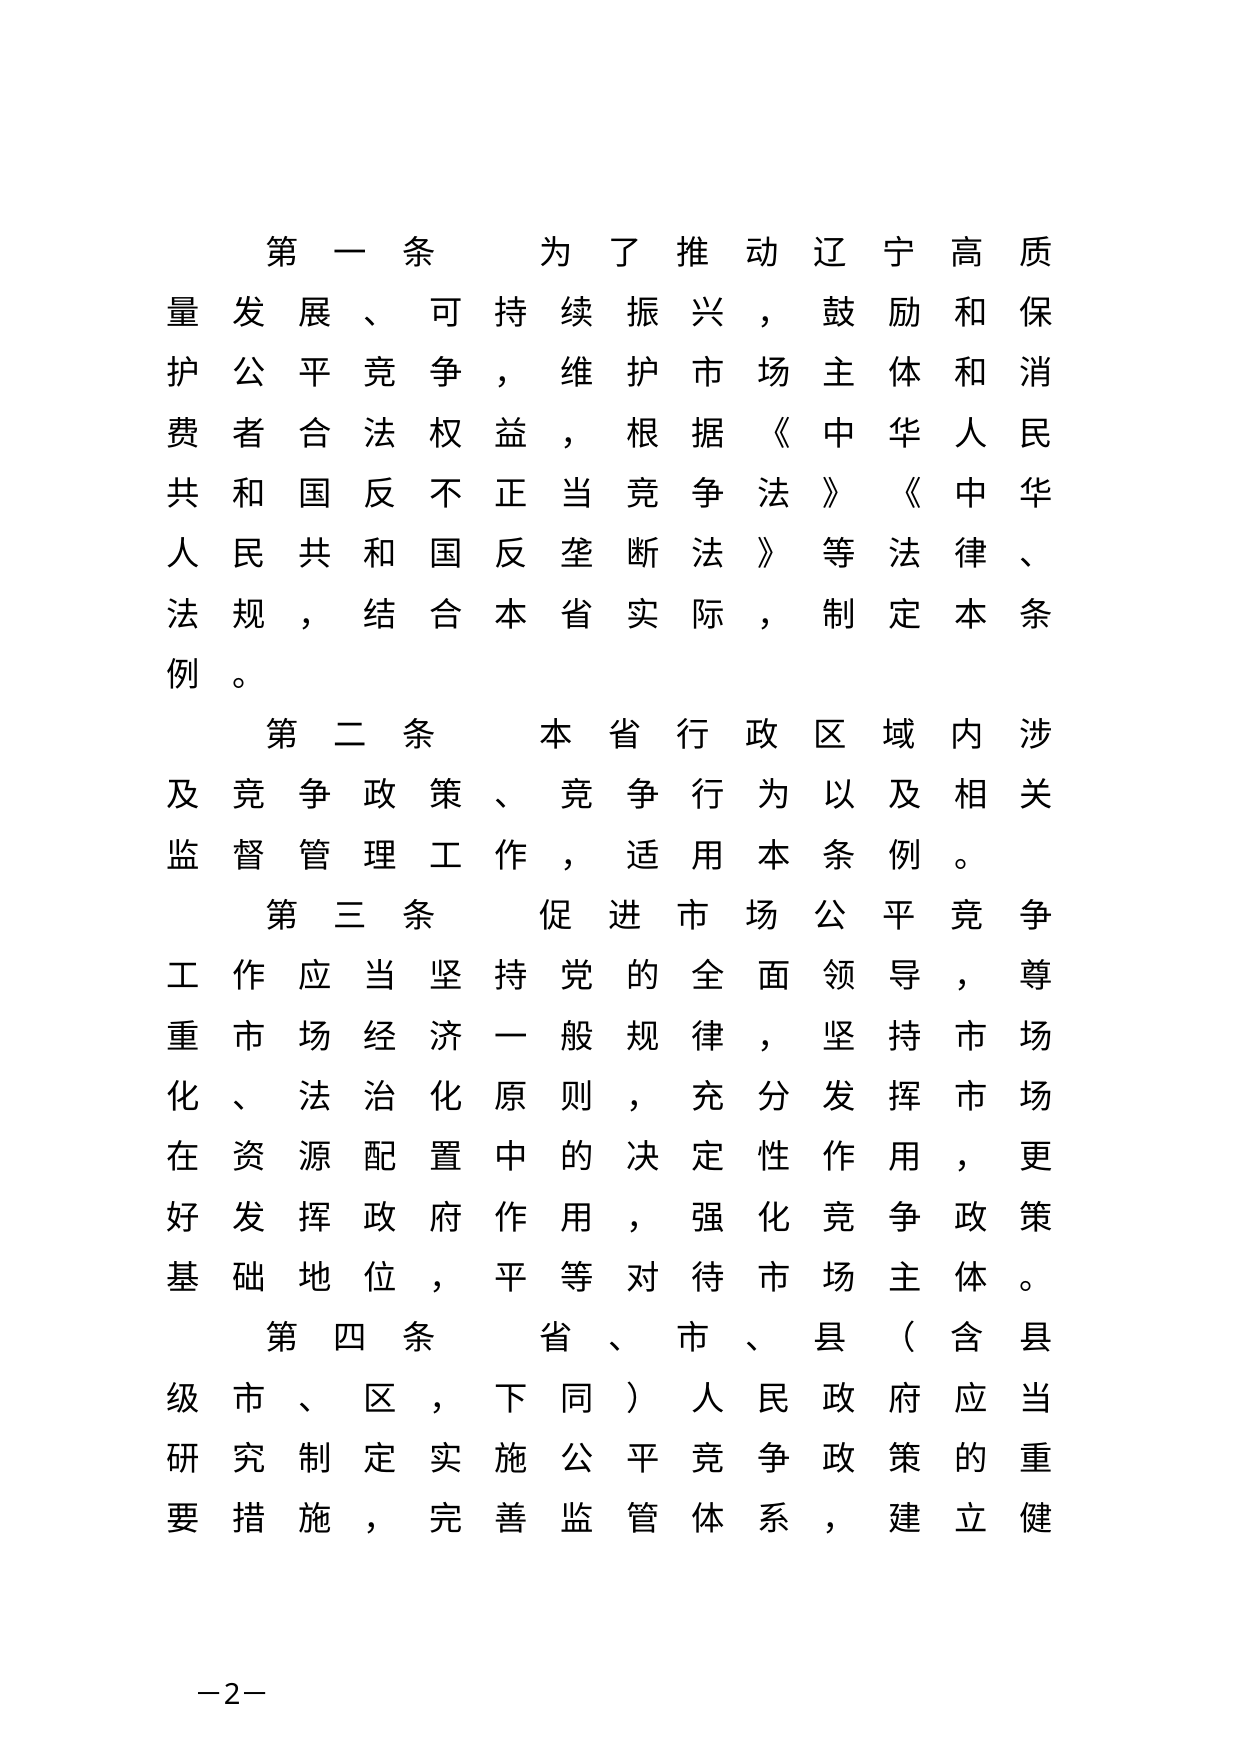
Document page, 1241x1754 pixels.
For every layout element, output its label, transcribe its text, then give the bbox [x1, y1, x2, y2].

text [167, 1305, 1085, 1546]
text 第一条 为了推动辽宁高质量发展、可持续振兴，鼓励和保护公平竞争，维护市场主体和消费者合法权益，根据《中华人民共和国反不正当竞争法》《中华人民共和国反垄断法》等法律、法规，结合本省实际，制定本条例。 [167, 219, 1085, 702]
text 第三条 促进市场公平竞争工作应当坚持党的全面领导，尊重市场经济一般规律，坚持市场化、法治化原则，充分发挥市场在资源配置中的决定性作用，更好发挥政府作用，强化竞争政策基础地位，平等对待市场主体。 [167, 883, 1085, 1305]
text 第二条 本省行政区域内涉及竞争政策、竞争行为以及相关监督管理工作，适用本条例。 [167, 702, 1085, 883]
